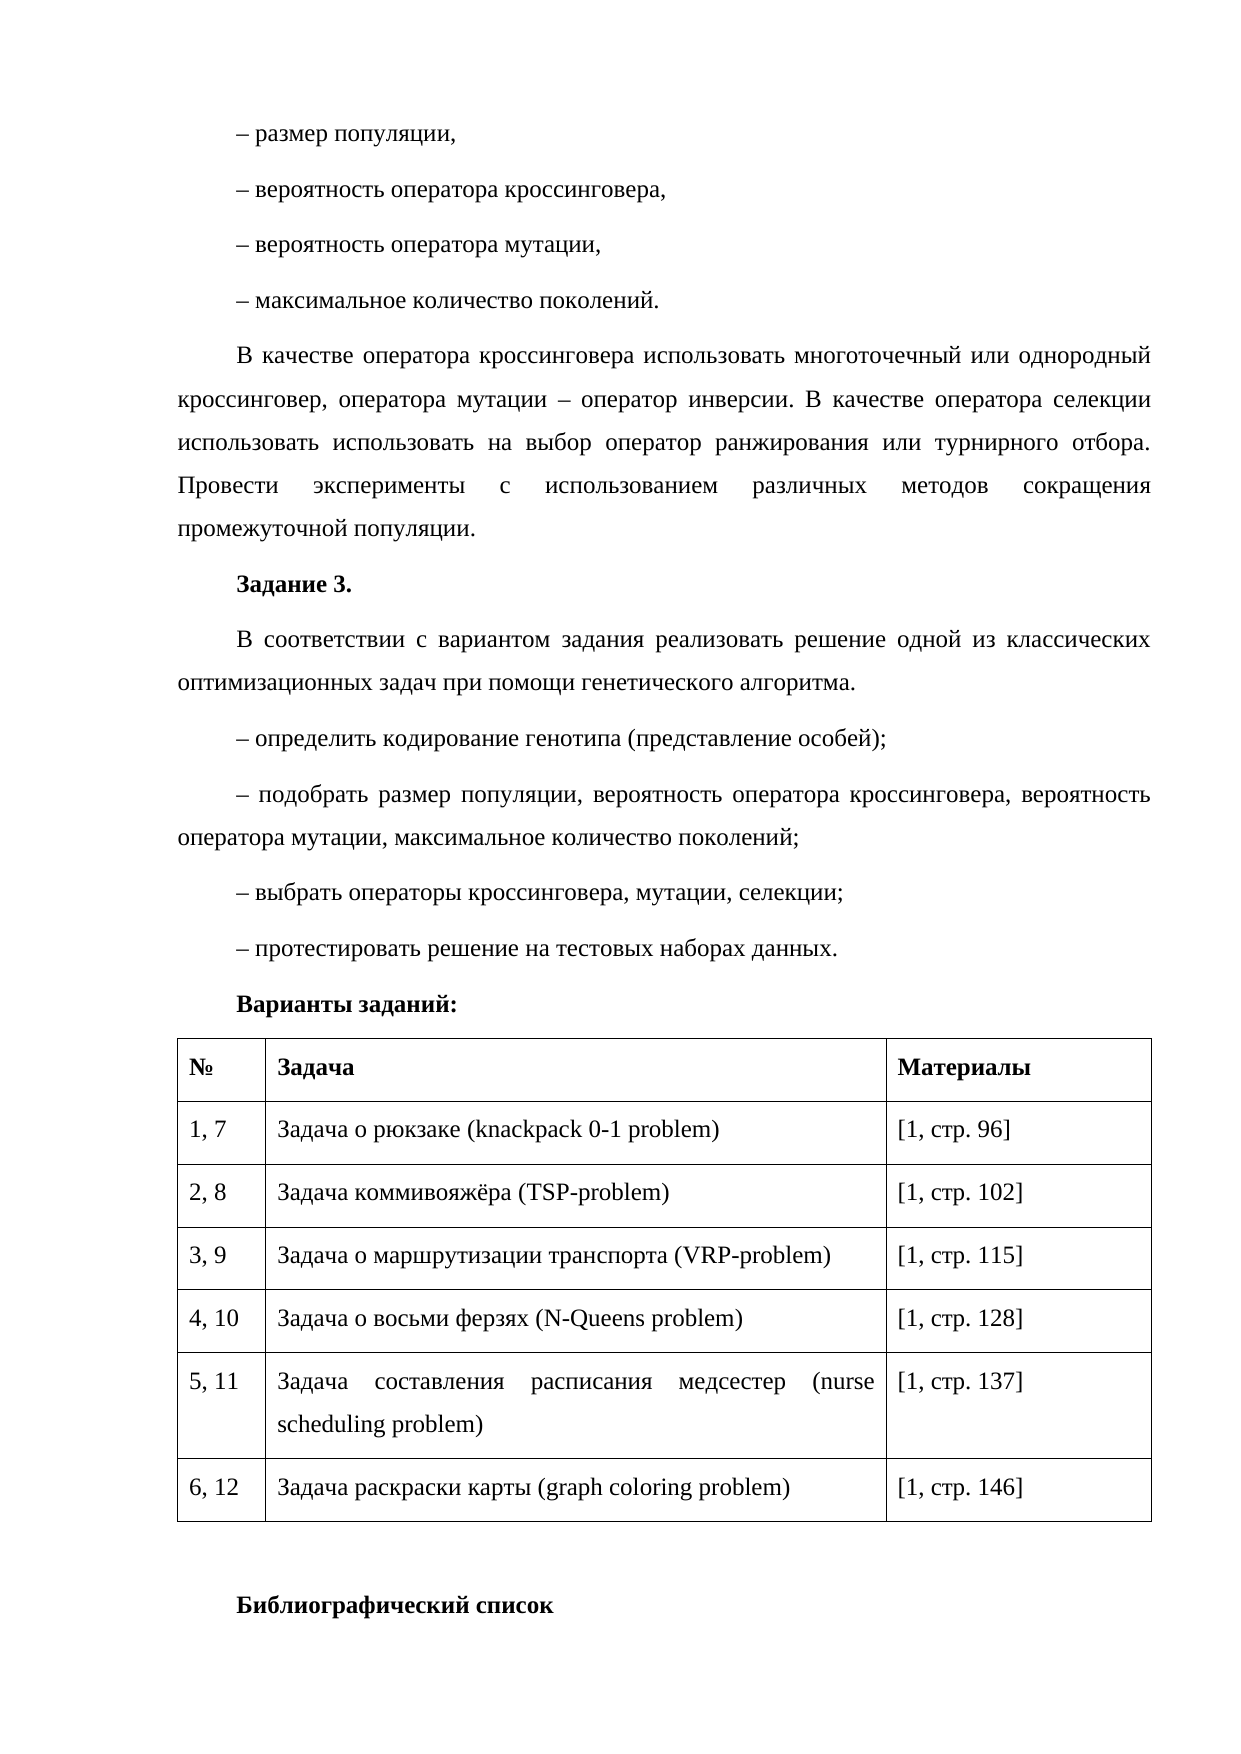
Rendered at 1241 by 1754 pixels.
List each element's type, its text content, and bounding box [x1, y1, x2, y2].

text В соответствии с вариантом задания реализовать решение одной из классических оптимизационных задач при помощи генетического алгоритма. [177, 624, 1152, 696]
text Задание 3. [177, 569, 1152, 597]
text – вероятность оператора мутации, [177, 229, 1152, 258]
table_cell 1, 7 [178, 1102, 265, 1164]
table_header Материалы [887, 1039, 1151, 1101]
table_cell [1, стр. 102] [887, 1165, 1151, 1227]
table_cell [1, стр. 115] [887, 1228, 1151, 1289]
table_cell Задача о маршрутизации транспорта (VRP-problem) [266, 1228, 886, 1289]
table_cell Задача составления расписания медсестер (nurse scheduling problem) [266, 1353, 886, 1458]
text – определить кодирование генотипа (представление особей); [177, 723, 1152, 752]
table_cell 5, 11 [178, 1353, 265, 1458]
table_cell Задача раскраски карты (graph coloring problem) [266, 1459, 886, 1521]
table_cell [1, стр. 137] [887, 1353, 1151, 1458]
table_cell [1, стр. 96] [887, 1102, 1151, 1164]
table_cell [1, стр. 128] [887, 1290, 1151, 1352]
table_cell 3, 9 [178, 1228, 265, 1289]
table_header № [178, 1039, 265, 1101]
table_cell 6, 12 [178, 1459, 265, 1521]
text – протестировать решение на тестовых наборах данных. [177, 933, 1152, 962]
table_cell 2, 8 [178, 1165, 265, 1227]
text – размер популяции, [177, 118, 1152, 147]
table_cell Задача о рюкзаке (knackpack 0-1 problem) [266, 1102, 886, 1164]
table_cell [1, стр. 146] [887, 1459, 1151, 1521]
text – вероятность оператора кроссинговера, [177, 174, 1152, 202]
table_cell Задача о восьми ферзях (N-Queens problem) [266, 1290, 886, 1352]
text Варианты заданий: [177, 989, 1152, 1017]
text В качестве оператора кроссинговера использовать многоточечный или однородный кроссинговер, оператора мутации – оператор инверсии. В качестве оператора селекции использовать использовать на выбор оператор ранжирования или турнирного отбора. Провести эксперименты с использованием различных методов сокращения промежуточной популяции. [177, 341, 1152, 542]
text – подобрать размер популяции, вероятность оператора кроссинговера, вероятность оператора мутации, максимальное количество поколений; [177, 779, 1152, 851]
table_header Задача [266, 1039, 886, 1101]
table_cell 4, 10 [178, 1290, 265, 1352]
table_cell Задача коммивояжёра (TSP-problem) [266, 1165, 886, 1227]
text – максимальное количество поколений. [177, 285, 1152, 314]
text – выбрать операторы кроссинговера, мутации, селекции; [177, 877, 1152, 906]
text Библиографический список [177, 1590, 1152, 1619]
